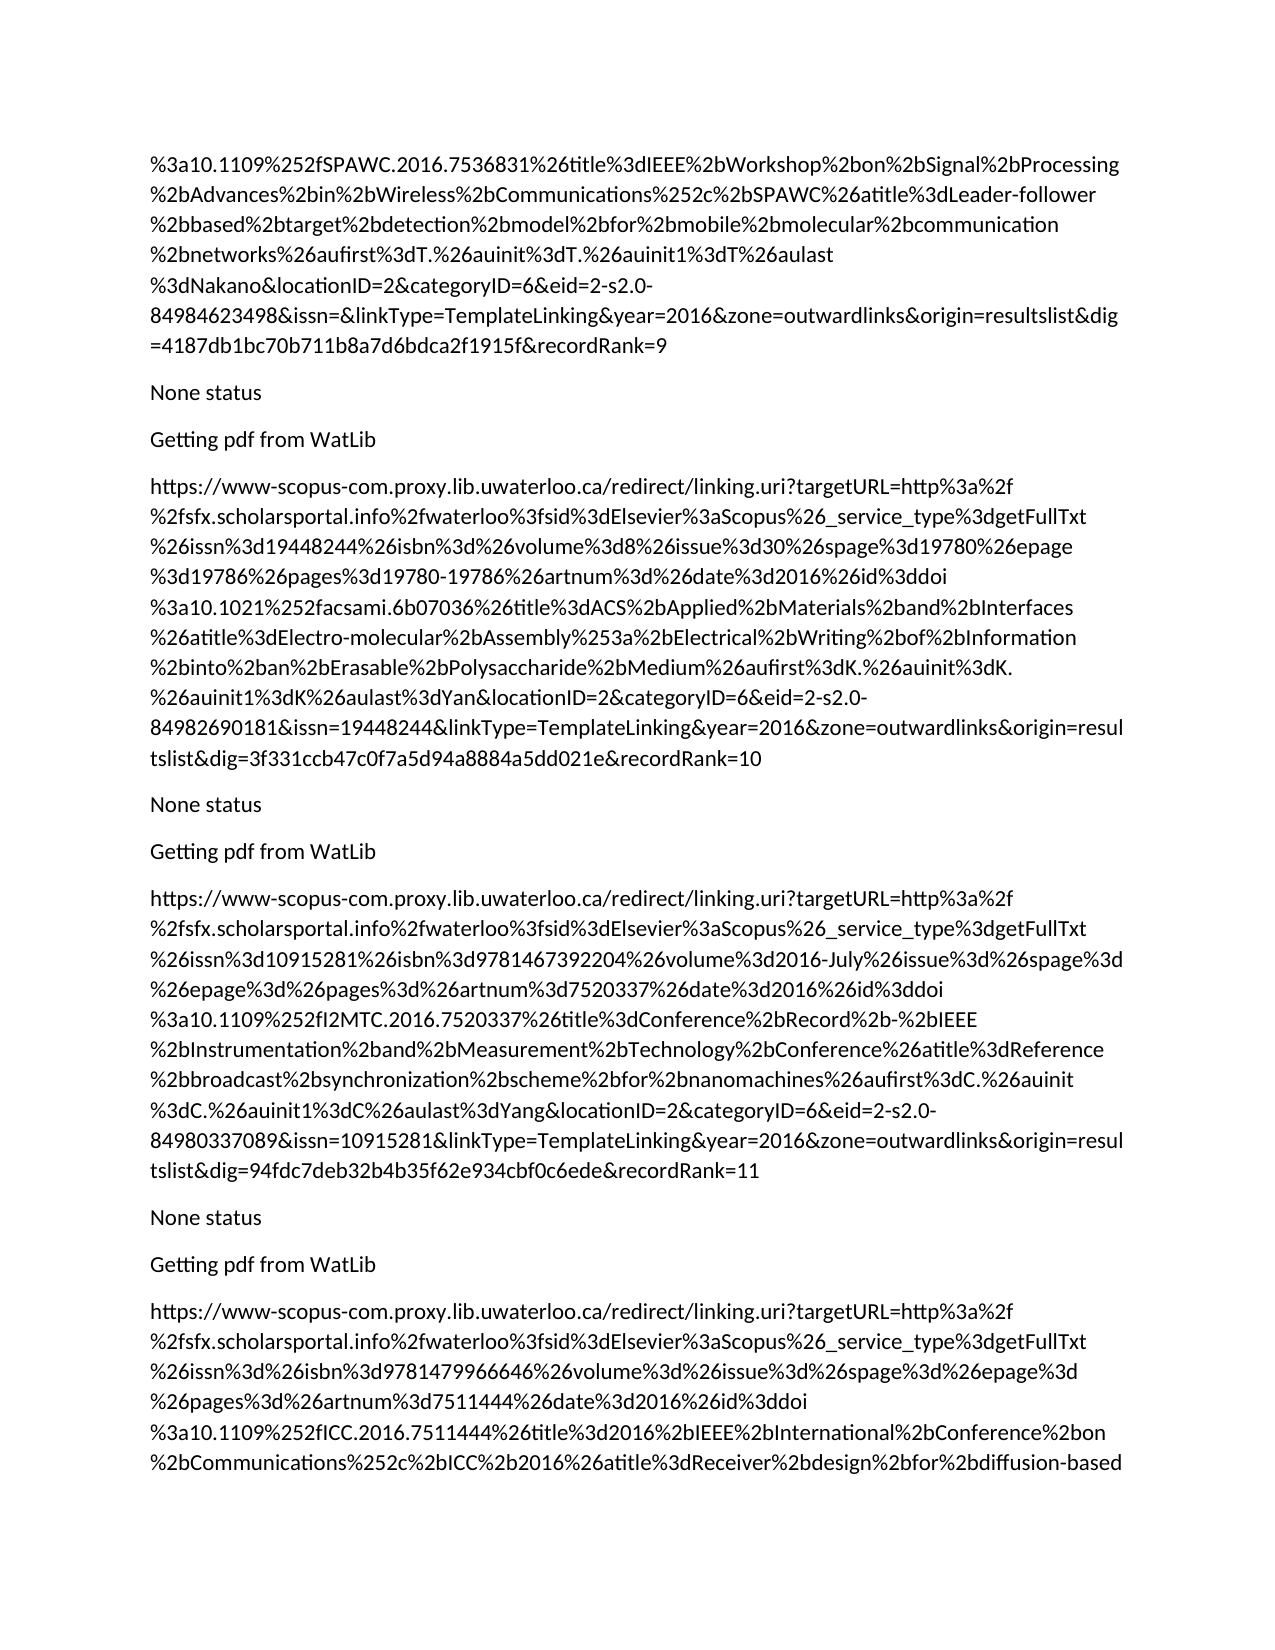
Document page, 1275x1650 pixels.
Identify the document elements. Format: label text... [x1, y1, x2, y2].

text None status [150, 1203, 1125, 1231]
text None status [150, 791, 1125, 819]
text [150, 150, 1125, 359]
text https://www-scopus-com.proxy.lib.uwaterloo.ca/redirect/linking.uri?targetURL=http%3a%2f%2fsfx.scholarsportal.info%2fwaterloo%3fsid%3dElsevier%3aScopus%26_service_type%3dgetFullTxt%26issn%3d10915281%26isbn%3d9781467392204%26volume%3d2016-July%26issue%3d%26spage%3d%26epage%3d%26pages%3d%26artnum%3d7520337%26date%3d2016%26id%3ddoi%3a10.1109%252fI2MTC.2016.7520337%26title%3dConference%2bRecord%2b-%2bIEEE%2bInstrumentation%2band%2bMeasurement%2bTechnology%2bConference%26atitle%3dReference%2bbroadcast%2bsynchronization%2bscheme%2bfor%2bnanomachines%26aufirst%3dC.%26auinit%3dC.%26auinit1%3dC%26aulast%3dYang&locationID=2&categoryID=6&eid=2-s2.0-84980337089&issn=10915281&linkType=TemplateLinking&year=2016&zone=outwardlinks&origin=resultslist&dig=94fdc7deb32b4b35f62e934cbf0c6ede&recordRank=11 [150, 884, 1125, 1184]
text None status [150, 378, 1125, 406]
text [150, 1297, 1125, 1476]
text Getting pdf from WatLib [150, 837, 1125, 866]
text Getting pdf from WatLib [150, 425, 1125, 453]
text https://www-scopus-com.proxy.lib.uwaterloo.ca/redirect/linking.uri?targetURL=http%3a%2f%2fsfx.scholarsportal.info%2fwaterloo%3fsid%3dElsevier%3aScopus%26_service_type%3dgetFullTxt%26issn%3d19448244%26isbn%3d%26volume%3d8%26issue%3d30%26spage%3d19780%26epage%3d19786%26pages%3d19780-19786%26artnum%3d%26date%3d2016%26id%3ddoi%3a10.1021%252facsami.6b07036%26title%3dACS%2bApplied%2bMaterials%2band%2bInterfaces%26atitle%3dElectro-molecular%2bAssembly%253a%2bElectrical%2bWriting%2bof%2bInformation%2binto%2ban%2bErasable%2bPolysaccharide%2bMedium%26aufirst%3dK.%26auinit%3dK.%26auinit1%3dK%26aulast%3dYan&locationID=2&categoryID=6&eid=2-s2.0-84982690181&issn=19448244&linkType=TemplateLinking&year=2016&zone=outwardlinks&origin=resultslist&dig=3f331ccb47c0f7a5d94a8884a5dd021e&recordRank=10 [150, 472, 1125, 772]
text Getting pdf from WatLib [150, 1250, 1125, 1278]
